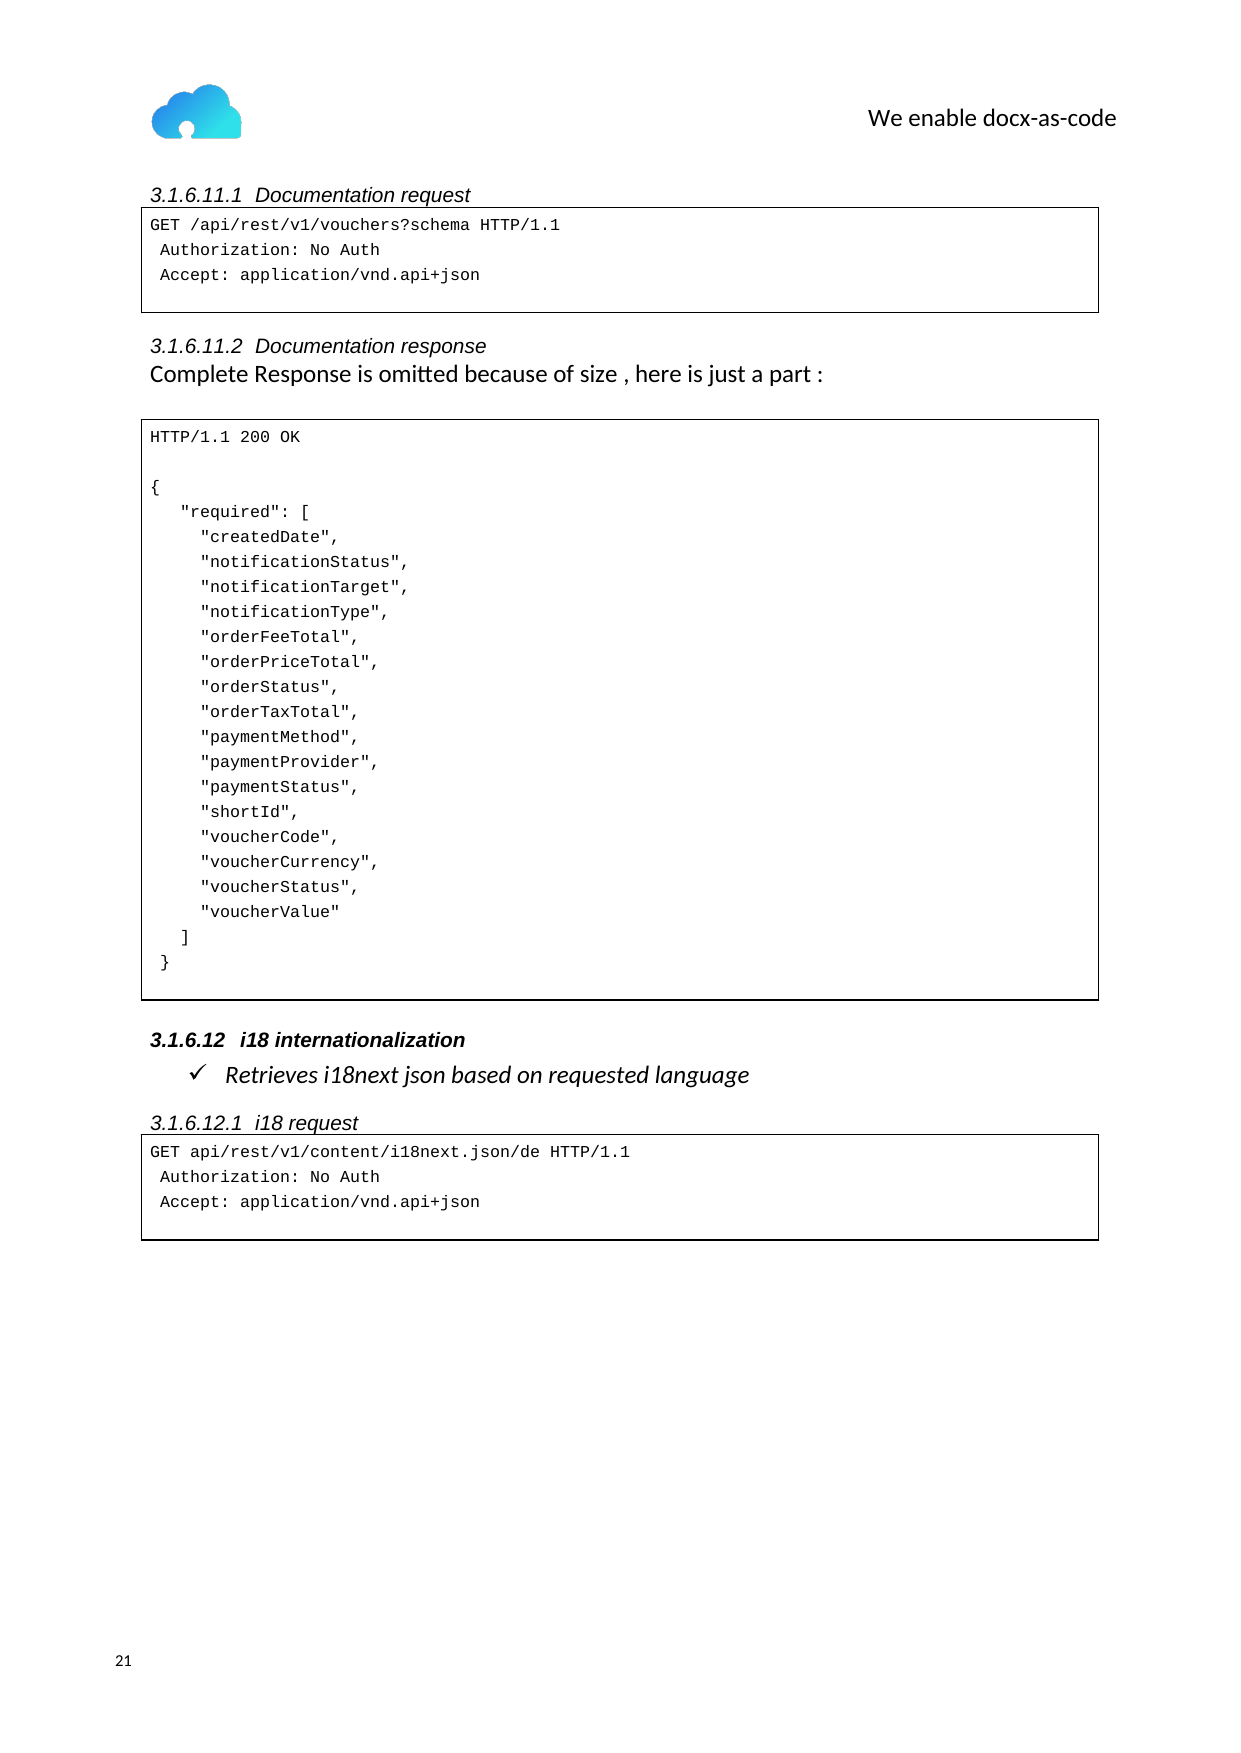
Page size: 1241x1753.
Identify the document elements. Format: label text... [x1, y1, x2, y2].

text GET api/rest/v1/content/i18next.json/de HTTP/1.1 Authorization: No Auth Accept: application/vnd.api+json [142, 1135, 1098, 1239]
subtitle Documentation request [150, 183, 1090, 207]
subtitle i18 internationalization [150, 1026, 1090, 1053]
list Retrieves i18next json based on requested language [187, 1059, 1090, 1089]
picture [150, 73, 243, 153]
text GET /api/rest/v1/vouchers?schema HTTP/1.1 Authorization: No Auth Accept: application/vnd.api+json [142, 208, 1098, 312]
subtitle Documentation response [150, 334, 1090, 358]
subtitle i18 request [150, 1110, 1090, 1134]
text Complete Response is omitted because of size , here is just a part : [150, 358, 1090, 419]
text HTTP/1.1 200 OK [142, 420, 1098, 469]
text { "required": [ "createdDate", "notificationStatus", "notificationTarget", "notificationType", "orderFeeTotal", "orderPriceTotal", "orderStatus", "orderTaxTotal", "paymentMethod", "paymentProvider", "paymentStatus", "shortId", "voucherCode", "voucherCurrency", "voucherStatus", "voucherValue" ] } [142, 469, 1098, 999]
